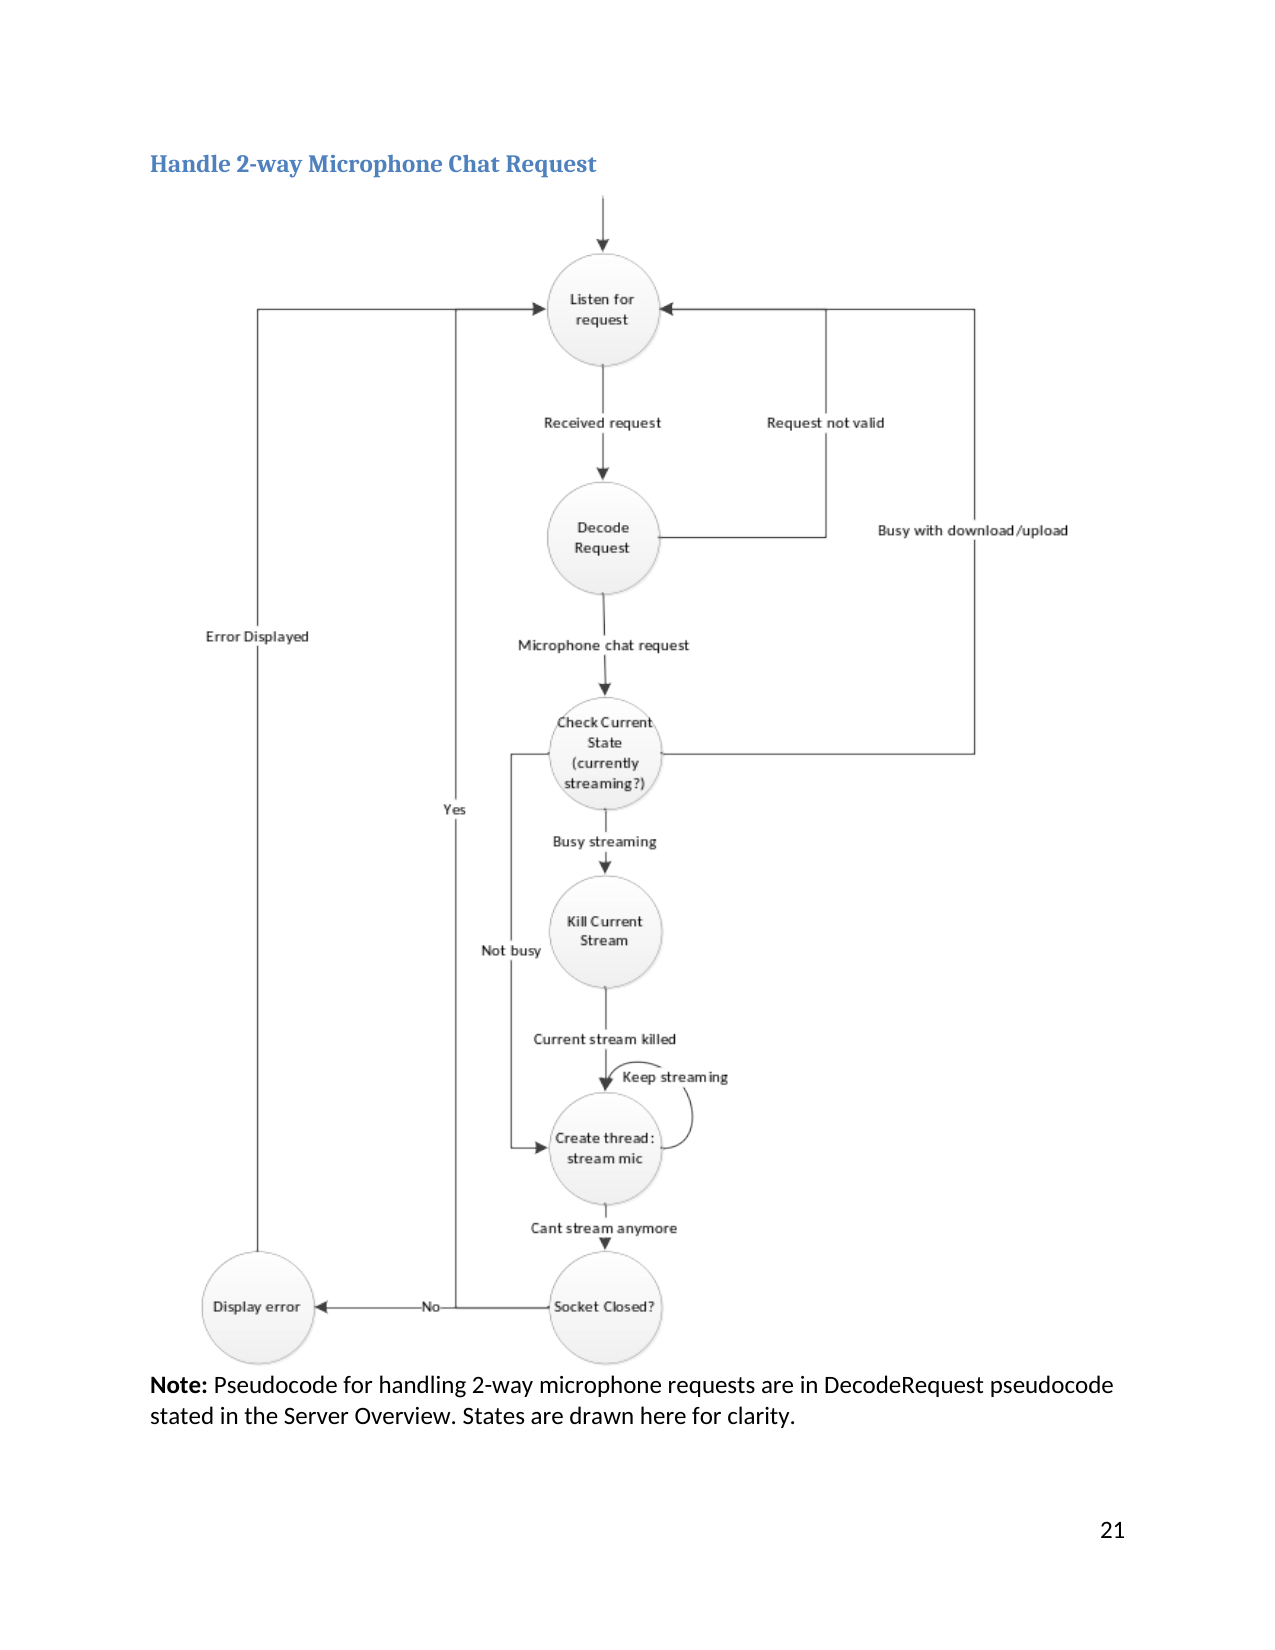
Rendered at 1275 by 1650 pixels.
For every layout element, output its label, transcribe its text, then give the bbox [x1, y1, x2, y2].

subtitle Handle 2-way Microphone Chat Request [150, 150, 1125, 179]
text Note: Pseudocode for handling 2-way microphone requests are in DecodeRequest pseudocode stated in the Server Overview. States are drawn here for clarity. [150, 1369, 1125, 1430]
